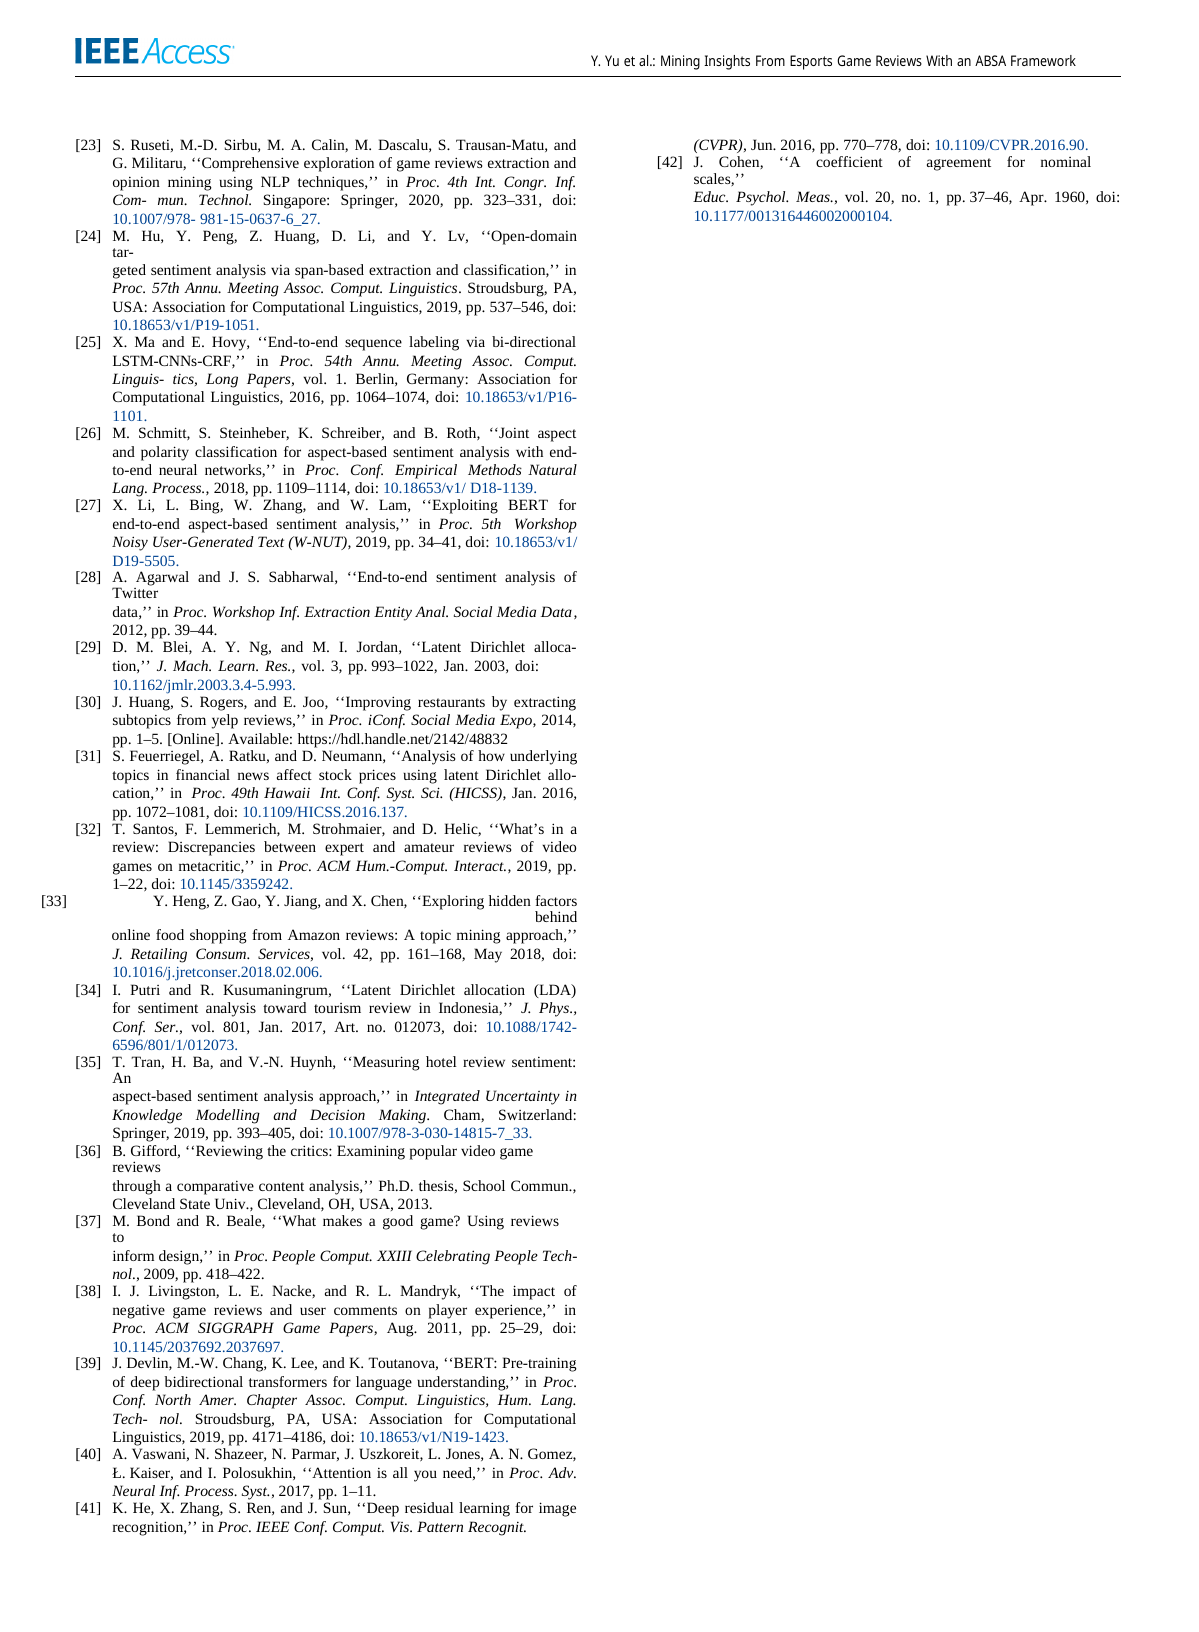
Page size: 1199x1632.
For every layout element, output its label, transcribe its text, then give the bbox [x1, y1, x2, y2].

list K. He, X. Zhang, S. Ren, and J. Sun, ‘‘Deep residual learning for image [75, 1501, 577, 1517]
text inform design,’’ in Proc. People Comput. XXIII Celebrating People Tech- nol., 2009, pp. 418–422. [112, 1246, 578, 1283]
picture [75, 38, 153, 64]
text through a comparative content analysis,’’ Ph.D. thesis, School Commun., Cleveland State Univ., Cleveland, OH, USA, 2013. [112, 1177, 577, 1213]
list M. Bond and R. Beale, ‘‘What makes a good game? Using reviews to [75, 1213, 577, 1246]
list J. Devlin, M.-W. Chang, K. Lee, and K. Toutanova, ‘‘BERT: Pre-training [75, 1356, 577, 1372]
picture [151, 44, 156, 53]
picture [145, 56, 157, 64]
text subtopics from yelp reviews,’’ in Proc. iConf. Social Media Expo, 2014, pp. 1–5. [Online]. Available: https://hdl.handle.net/2142/48832 [112, 711, 577, 748]
text review: Discrepancies between expert and amateur reviews of video games on metacritic,’’ in Proc. ACM Hum.-Comput. Interact., 2019, pp. 1–22, doi: 10.1145/3359242. [112, 838, 577, 893]
list M. Hu, Y. Peng, Z. Huang, D. Li, and Y. Lv, ‘‘Open-domain tar- [75, 228, 577, 260]
text tion,’’ J. Mach. Learn. Res., vol. 3, pp. 993–1022, Jan. 2003, doi: 10.1162/jmlr.2003.3.4-5.993. [112, 657, 577, 693]
text online food shopping from Amazon reviews: A topic mining approach,’’ [0, 926, 577, 944]
text recognition,’’ in Proc. IEEE Conf. Comput. Vis. Pattern Recognit. (CVPR), Jun. 2016, pp. 770–778, doi: 10.1109/CVPR.2016.90. [693, 136, 1132, 154]
picture [192, 52, 213, 64]
list M. Schmitt, S. Steinheber, K. Schreiber, and B. Roth, ‘‘Joint aspect [75, 425, 577, 442]
text negative game reviews and user comments on player experience,’’ in Proc. ACM SIGGRAPH Game Papers, Aug. 2011, pp. 25–29, doi: 10.1145/2037692.2037697. [112, 1301, 577, 1355]
text end-to-end aspect-based sentiment analysis,’’ in Proc. 5th Workshop Noisy User-Generated Text (W-NUT), 2019, pp. 34–41, doi: 10.18653/v1/ D19-5505. [112, 514, 577, 569]
text for sentiment analysis toward tourism review in Indonesia,’’ J. Phys., Conf. Ser., vol. 801, Jan. 2017, Art. no. 012073, doi: 10.1088/1742- 6596/801/1/012073. [112, 999, 577, 1054]
text topics in financial news affect stock prices using latent Dirichlet allo- cation,’’ in Proc. 49th Hawaii Int. Conf. Syst. Sci. (HICSS), Jan. 2016, pp. 1072–1081, doi: 10.1109/HICSS.2016.137. [112, 766, 577, 820]
list S. Feuerriegel, A. Ratku, and D. Neumann, ‘‘Analysis of how underlying [75, 748, 577, 765]
list J. Cohen, ‘‘A coefficient of agreement for nominal scales,’’ [657, 154, 1132, 187]
list A. Agarwal and J. S. Sabharwal, ‘‘End-to-end sentiment analysis of Twitter [75, 570, 577, 602]
list T. Tran, H. Ba, and V.-N. Huynh, ‘‘Measuring hotel review sentiment: An [75, 1054, 577, 1087]
list I. Putri and R. Kusumaningrum, ‘‘Latent Dirichlet allocation (LDA) [75, 982, 577, 998]
text G. Militaru, ‘‘Comprehensive exploration of game reviews extraction and opinion mining using NLP techniques,’’ in Proc. 4th Int. Congr. Inf. Com- mun. Technol. Singapore: Springer, 2020, pp. 323–331, doi: 10.1007/978- 981-15-0637-6_27. [112, 154, 577, 228]
list Y. Heng, Z. Gao, Y. Jiang, and X. Chen, ‘‘Exploring hidden factors behind [0, 893, 577, 926]
text aspect-based sentiment analysis approach,’’ in Integrated Uncertainty in Knowledge Modelling and Decision Making. Cham, Switzerland: Springer, 2019, pp. 393–405, doi: 10.1007/978-3-030-14815-7_33. [112, 1087, 577, 1142]
text of deep bidirectional transformers for language understanding,’’ in Proc. Conf. North Amer. Chapter Assoc. Comput. Linguistics, Hum. Lang. Tech- nol. Stroudsburg, PA, USA: Association for Computational Linguistics, 2019, pp. 4171–4186, doi: 10.18653/v1/N19-1423. [112, 1373, 577, 1446]
list J. Huang, S. Rogers, and E. Joo, ‘‘Improving restaurants by extracting [75, 694, 577, 711]
text LSTM-CNNs-CRF,’’ in Proc. 54th Annu. Meeting Assoc. Comput. Linguis- tics, Long Papers, vol. 1. Berlin, Germany: Association for Computational Linguistics, 2016, pp. 1064–1074, doi: 10.18653/v1/P16-1101. [112, 351, 577, 425]
list S. Ruseti, M.-D. Sirbu, M. A. Calin, M. Dascalu, S. Trausan-Matu, and [75, 136, 577, 154]
list A. Vaswani, N. Shazeer, N. Parmar, J. Uszkoreit, L. Jones, A. N. Gomez, [75, 1446, 577, 1463]
list B. Gifford, ‘‘Reviewing the critics: Examining popular video game reviews [75, 1143, 577, 1176]
list X. Li, L. Bing, W. Zhang, and W. Lam, ‘‘Exploiting BERT for [75, 498, 577, 514]
list X. Ma and E. Hovy, ‘‘End-to-end sequence labeling via bi-directional [75, 335, 577, 351]
text J. Retailing Consum. Services, vol. 42, pp. 161–168, May 2018, doi: 10.1016/j.jretconser.2018.02.006. [112, 945, 577, 981]
text Ł. Kaiser, and I. Polosukhin, ‘‘Attention is all you need,’’ in Proc. Adv. Neural Inf. Process. Syst., 2017, pp. 1–11. [112, 1464, 577, 1500]
text geted sentiment analysis via span-based extraction and classification,’’ in Proc. 57th Annu. Meeting Assoc. Comput. Linguistics. Stroudsburg, PA, USA: Association for Computational Linguistics, 2019, pp. 537–546, doi: 10.18653/v1/P19-1051. [112, 261, 577, 334]
text data,’’ in Proc. Workshop Inf. Extraction Entity Anal. Social Media Data, 2012, pp. 39–44. [112, 603, 577, 639]
text and polarity classification for aspect-based sentiment analysis with end-to-end neural networks,’’ in Proc. Conf. Empirical Methods Natural Lang. Process., 2018, pp. 1109–1114, doi: 10.18653/v1/ D18-1139. [112, 442, 577, 497]
list T. Santos, F. Lemmerich, M. Strohmaier, and D. Helic, ‘‘What’s in a [75, 821, 577, 837]
picture [158, 38, 235, 64]
text Educ. Psychol. Meas., vol. 20, no. 1, pp. 37–46, Apr. 1960, doi: 10.1177/001316446002000104. [693, 188, 1132, 224]
text recognition,’’ in Proc. IEEE Conf. Comput. Vis. Pattern Recognit. (CVPR), Jun. 2016, pp. 770–778, doi: 10.1109/CVPR.2016.90. [112, 1518, 577, 1536]
picture [165, 48, 177, 64]
list D. M. Blei, A. Y. Ng, and M. I. Jordan, ‘‘Latent Dirichlet alloca- [75, 639, 577, 656]
picture [178, 48, 191, 64]
list I. J. Livingston, L. E. Nacke, and R. L. Mandryk, ‘‘The impact of [75, 1283, 577, 1300]
